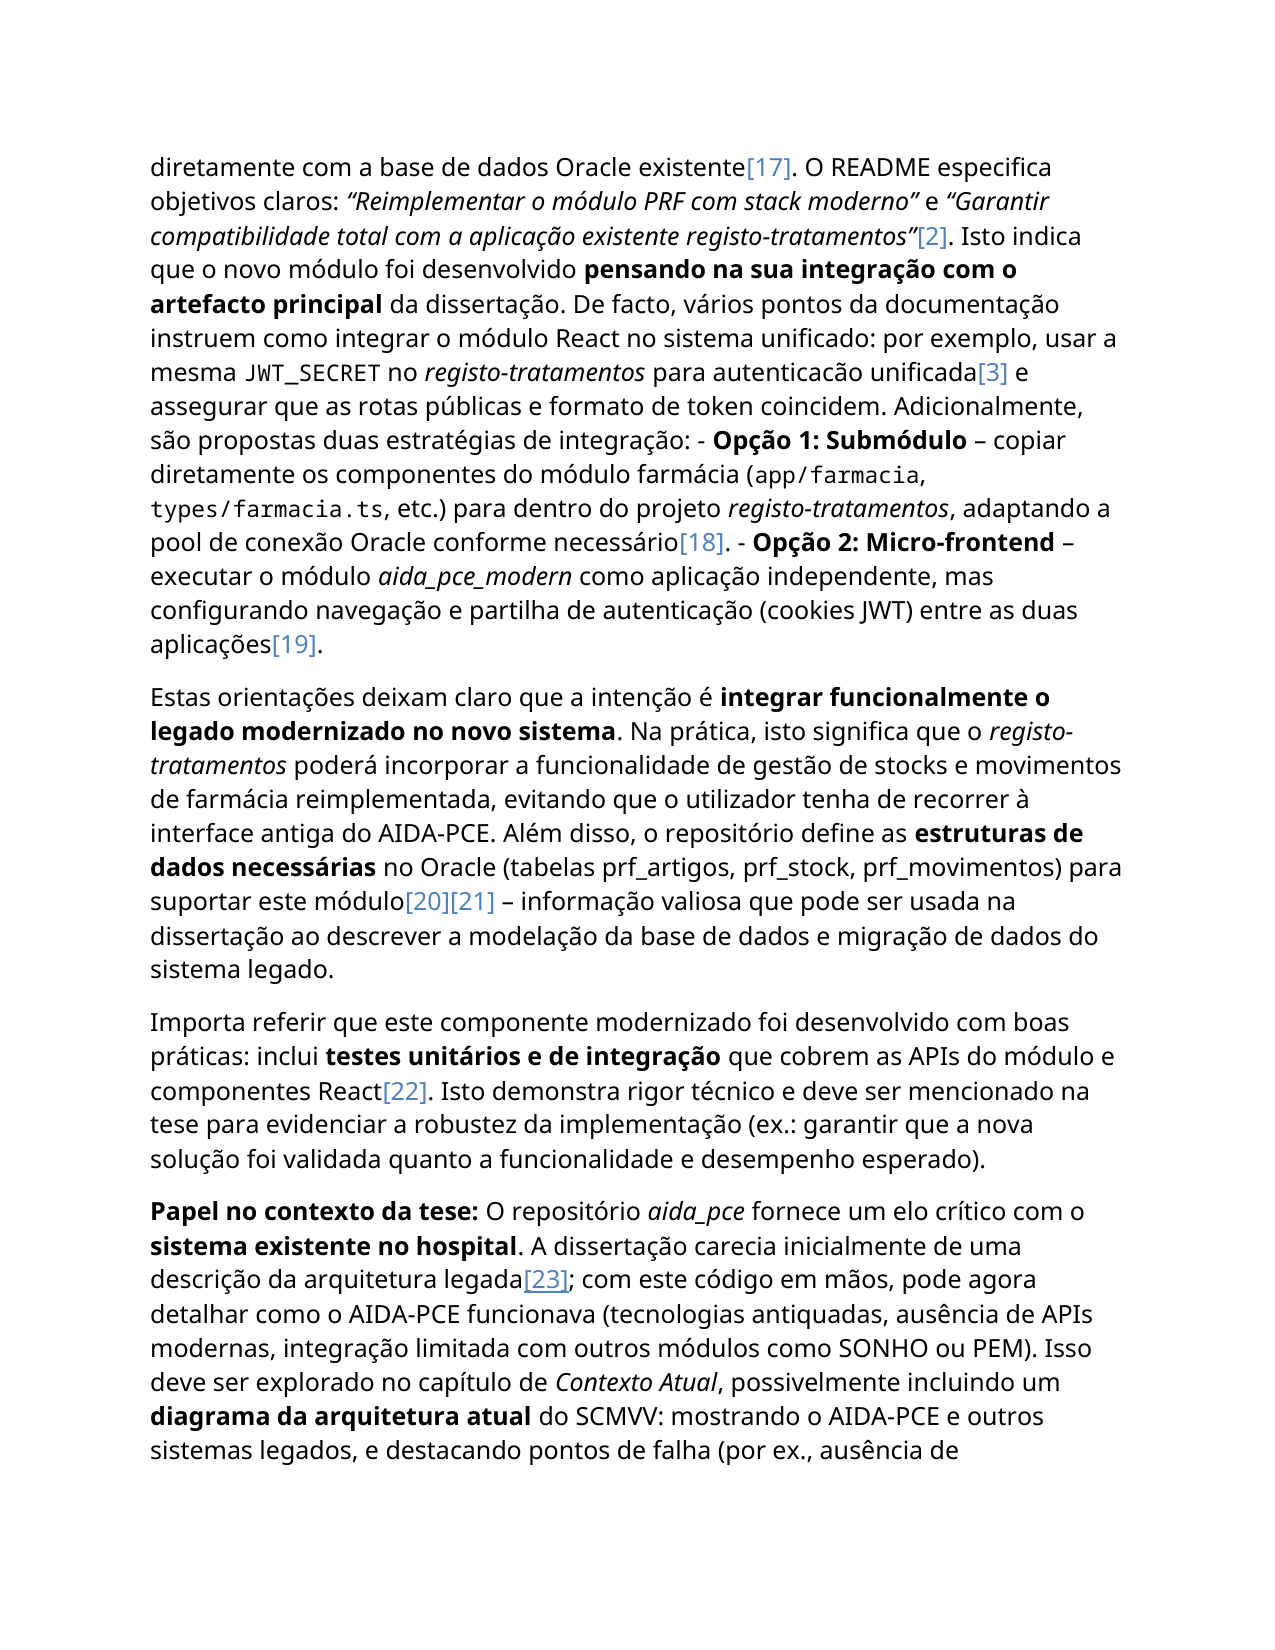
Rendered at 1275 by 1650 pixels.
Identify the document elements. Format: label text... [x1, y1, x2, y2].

text Importa referir que este componente modernizado foi desenvolvido com boas práticas: inclui testes unitários e de integração que cobrem as APIs do módulo e componentes React[22]. Isto demonstra rigor técnico e deve ser mencionado na tese para evidenciar a robustez da implementação (ex.: garantir que a nova solução foi validada quanto a funcionalidade e desempenho esperado). [150, 1005, 1125, 1175]
text Estas orientações deixam claro que a intenção é integrar funcionalmente o legado modernizado no novo sistema. Na prática, isto significa que o registo-tratamentos poderá incorporar a funcionalidade de gestão de stocks e movimentos de farmácia reimplementada, evitando que o utilizador tenha de recorrer à interface antiga do AIDA-PCE. Além disso, o repositório define as estruturas de dados necessárias no Oracle (tabelas prf_artigos, prf_stock, prf_movimentos) para suportar este módulo[20][21] – informação valiosa que pode ser usada na dissertação ao descrever a modelação da base de dados e migração de dados do sistema legado. [150, 680, 1125, 986]
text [150, 150, 1125, 661]
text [150, 1194, 1125, 1467]
